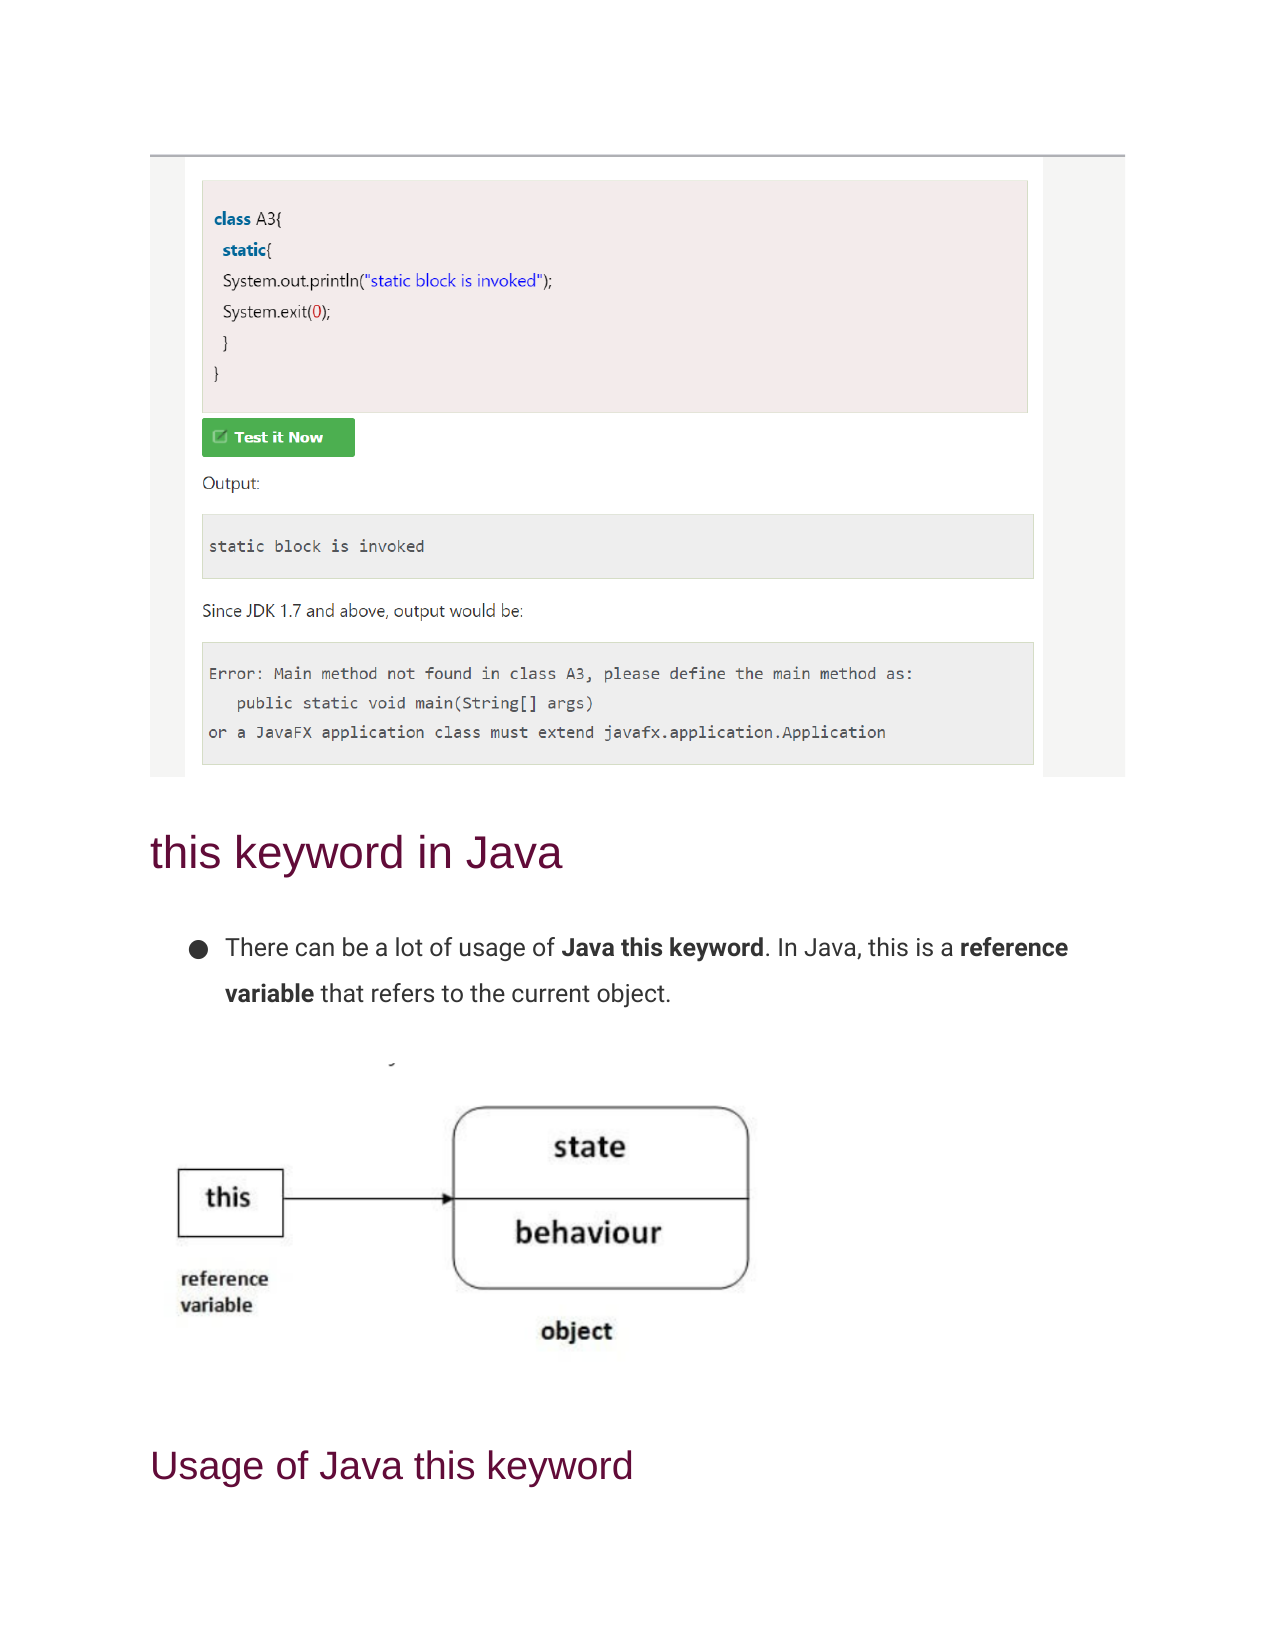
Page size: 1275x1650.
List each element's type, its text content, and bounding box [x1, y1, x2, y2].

list There can be a lot of usage of Java this keyword. In Java, this is a reference variable that refers to the current object. [187, 929, 1129, 1012]
picture [150, 1063, 822, 1382]
subtitle Usage of Java this keyword [150, 1438, 1129, 1492]
picture [150, 154, 1125, 777]
subtitle this keyword in Java [150, 821, 1129, 882]
